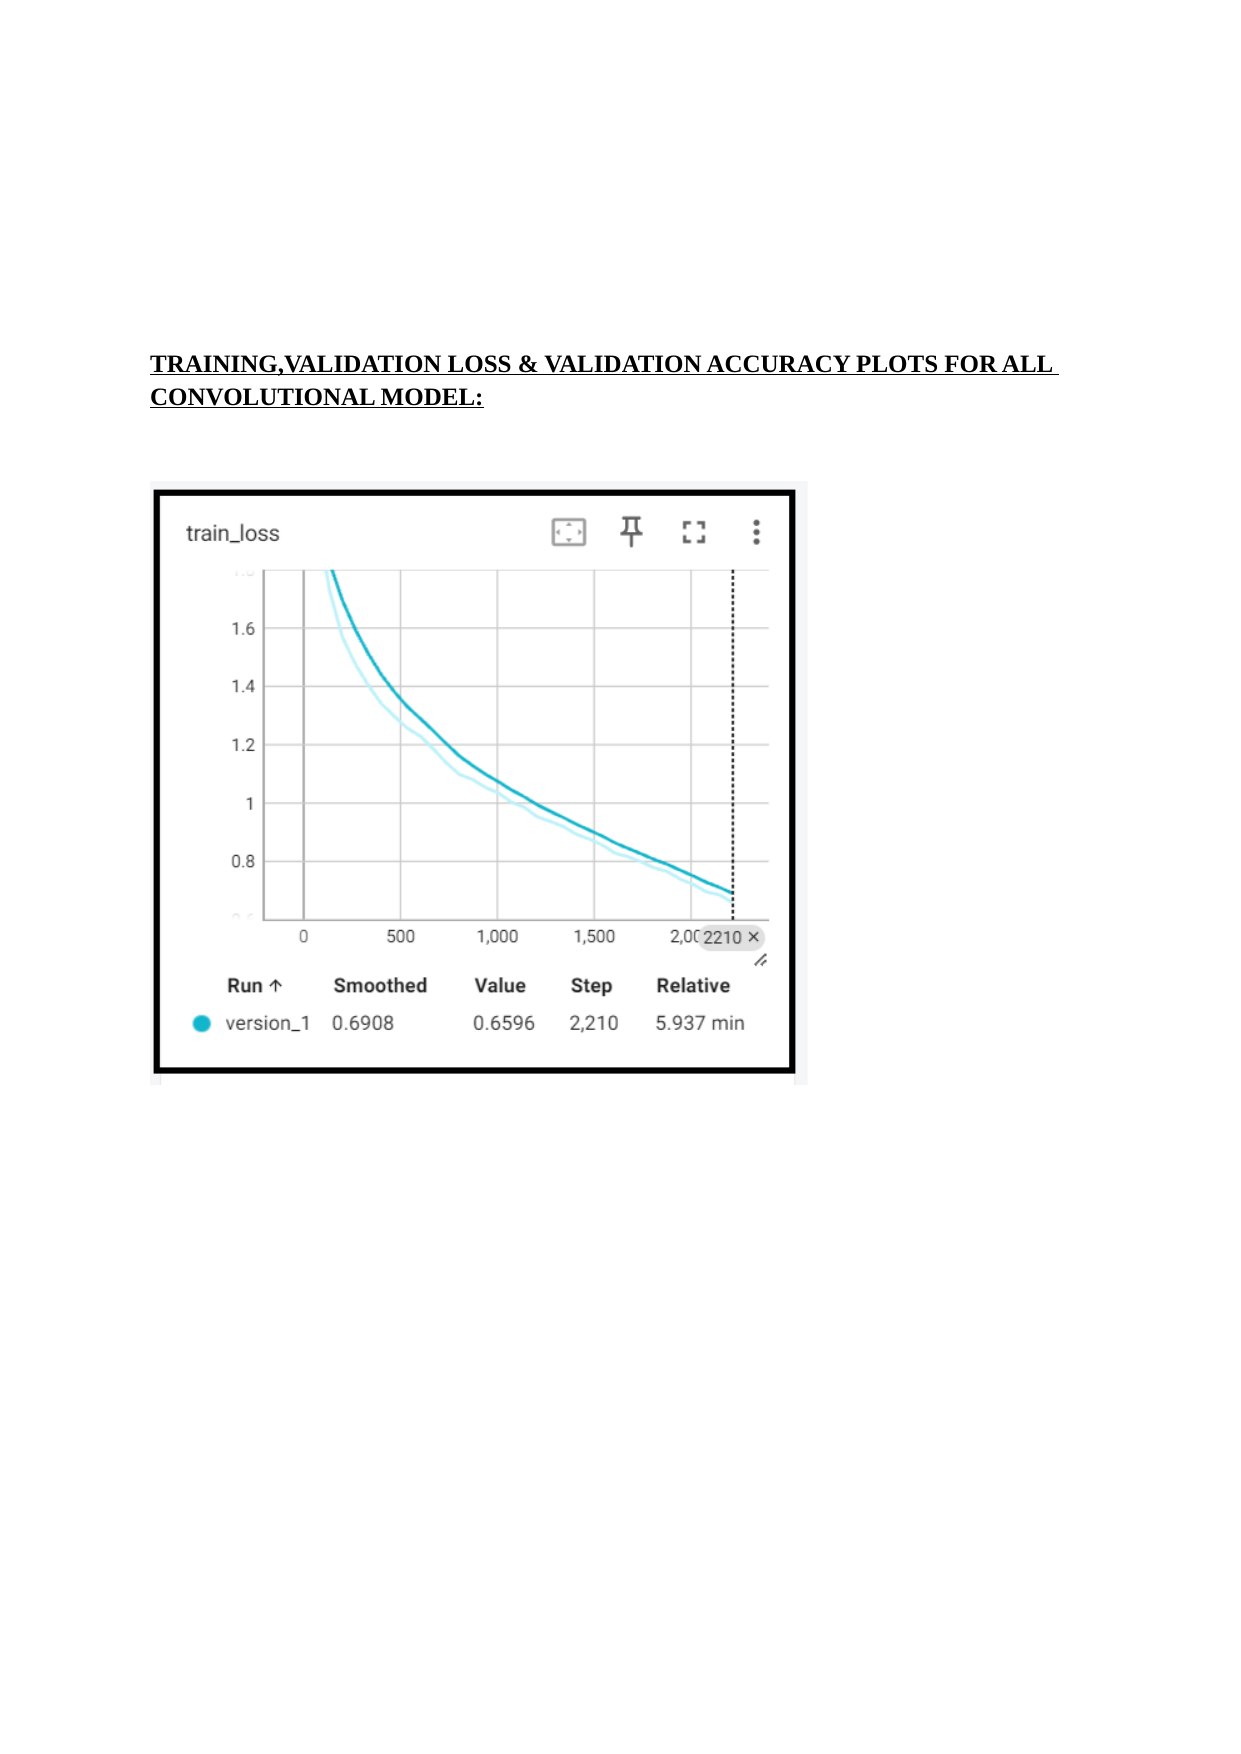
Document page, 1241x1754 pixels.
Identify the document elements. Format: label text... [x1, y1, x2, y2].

text TRAINING,VALIDATION LOSS & VALIDATION ACCURACY PLOTS FOR ALL CONVOLUTIONAL MODEL: [150, 349, 1090, 411]
picture [150, 481, 808, 1085]
